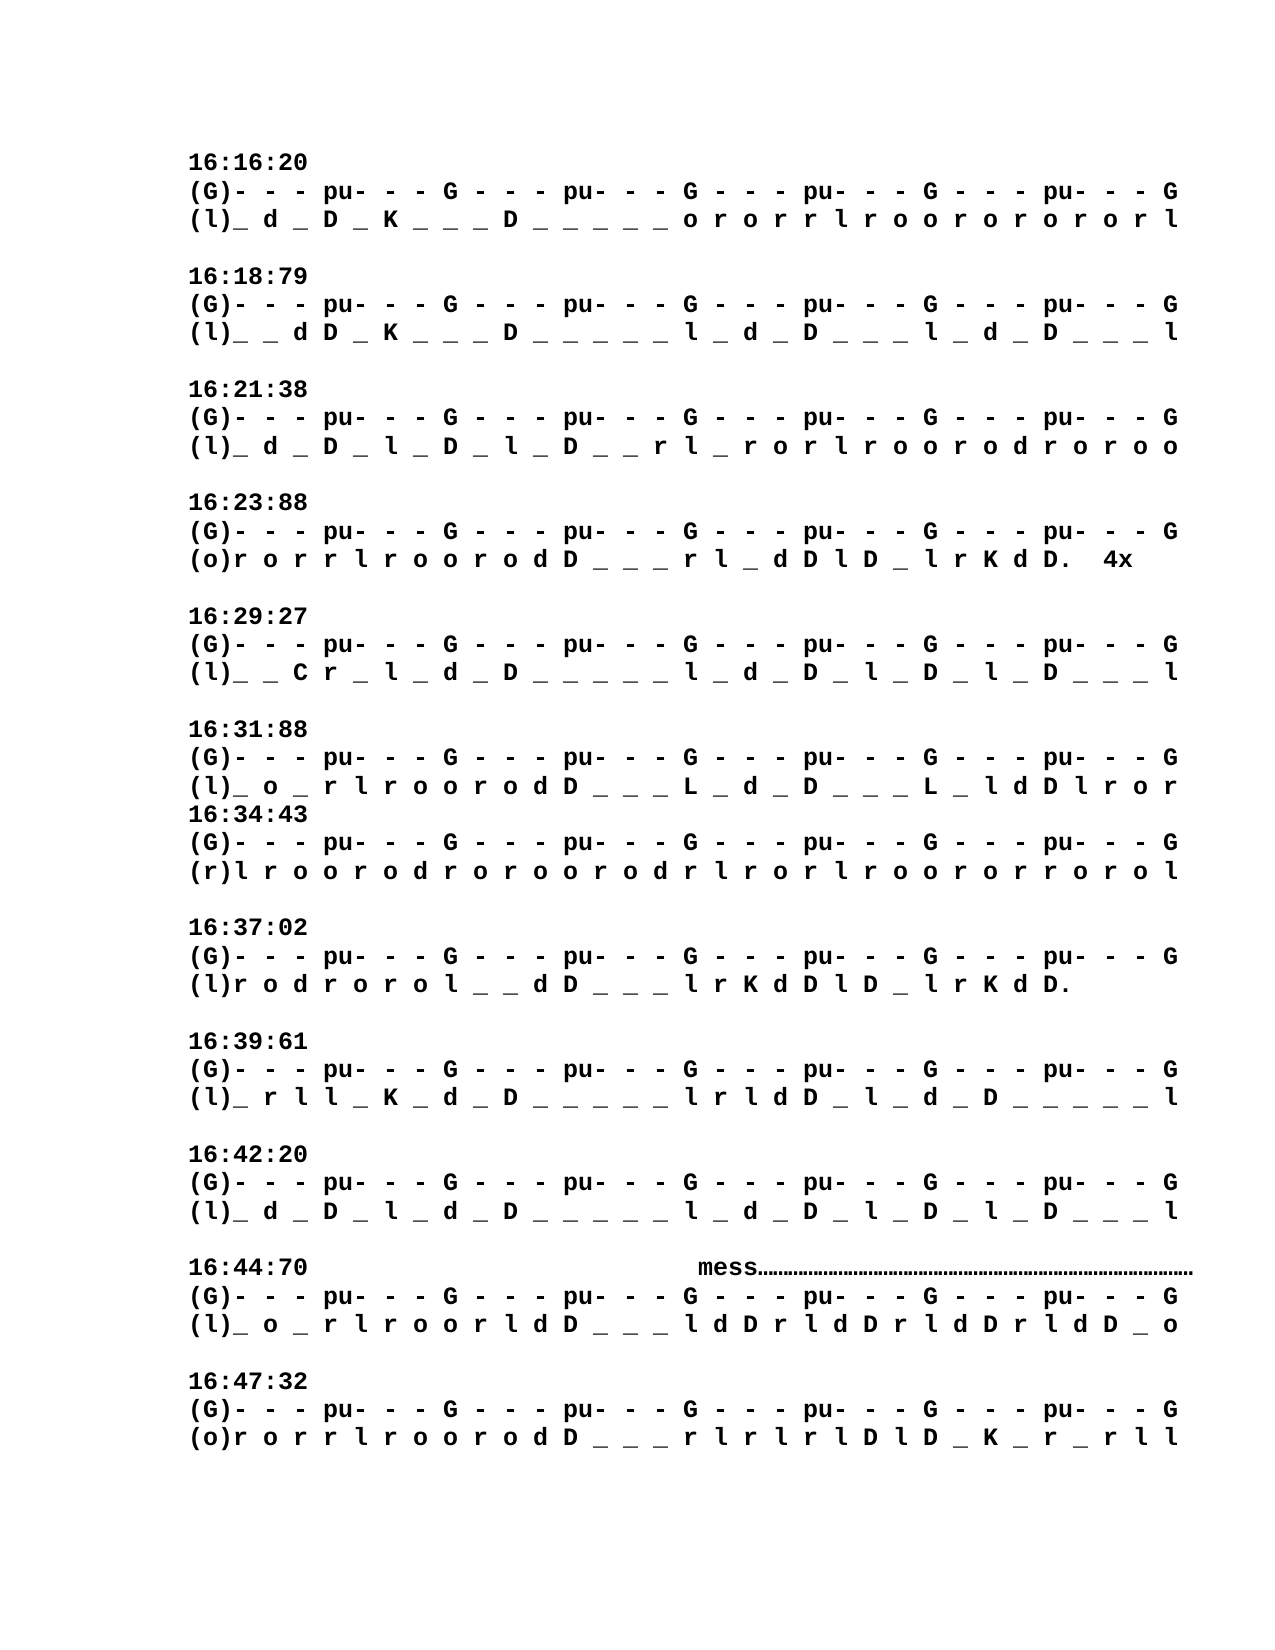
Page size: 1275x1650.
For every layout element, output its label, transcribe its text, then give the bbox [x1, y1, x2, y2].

text 16:29:27 [188, 603, 1241, 632]
text 16:18:79 [188, 263, 1241, 292]
text (G)- - - pu- - - G - - - pu- - - G - - - pu- - - G - - - pu- - - G [188, 745, 1241, 773]
text 16:47:32 [188, 1368, 1241, 1397]
text 16:16:20 [188, 150, 1241, 178]
text 16:31:88 [188, 717, 1241, 745]
text (G)- - - pu- - - G - - - pu- - - G - - - pu- - - G - - - pu- - - G [188, 405, 1241, 433]
text (l)_ o _ r l r o o r o d D _ _ _ L _ d _ D _ _ _ L _ l d D l r o r [188, 773, 1241, 802]
text (l)_ _ d D _ K _ _ _ D _ _ _ _ _ l _ d _ D _ _ _ l _ d _ D _ _ _ l [188, 320, 1241, 348]
text 16:37:02 [188, 915, 1241, 943]
text (G)- - - pu- - - G - - - pu- - - G - - - pu- - - G - - - pu- - - G [188, 518, 1241, 547]
text 16:39:61 [188, 1028, 1241, 1057]
text (l)_ d _ D _ l _ d _ D _ _ _ _ _ l _ d _ D _ l _ D _ l _ D _ _ _ l [188, 1198, 1241, 1227]
text (l)_ r l l _ K _ d _ D _ _ _ _ _ l r l d D _ l _ d _ D _ _ _ _ _ l [188, 1085, 1241, 1113]
text (o)r o r r l r o o r o d D _ _ _ r l _ d D l D _ l r K d D. 4x [188, 547, 1241, 575]
text (o)r o r r l r o o r o d D _ _ _ r l r l r l D l D _ K _ r _ r l l [188, 1425, 1241, 1453]
text (G)- - - pu- - - G - - - pu- - - G - - - pu- - - G - - - pu- - - G [188, 1283, 1241, 1312]
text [188, 292, 1241, 320]
text 16:42:20 [188, 1142, 1241, 1170]
text (r)l r o o r o d r o r o o r o d r l r o r l r o o r o r r o r o l [188, 858, 1241, 887]
text (l)r o d r o r o l _ _ d D _ _ _ l r K d D l D _ l r K d D. [188, 972, 1241, 1000]
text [188, 178, 1241, 207]
text (l)_ d _ D _ l _ D _ l _ D _ _ r l _ r o r l r o o r o d r o r o o [188, 433, 1241, 462]
text (l)_ _ C r _ l _ d _ D _ _ _ _ _ l _ d _ D _ l _ D _ l _ D _ _ _ l [188, 660, 1241, 688]
text 16:34:43 [188, 802, 1241, 830]
text (l)_ d _ D _ K _ _ _ D _ _ _ _ _ o r o r r l r o o r o r o r o r l [188, 207, 1241, 235]
text 16:21:38 [188, 377, 1241, 405]
text (G)- - - pu- - - G - - - pu- - - G - - - pu- - - G - - - pu- - - G [188, 1397, 1241, 1425]
text (G)- - - pu- - - G - - - pu- - - G - - - pu- - - G - - - pu- - - G [188, 943, 1241, 972]
text 16:44:70 mess…………………………………………………………………………… [188, 1255, 1241, 1283]
text (G)- - - pu- - - G - - - pu- - - G - - - pu- - - G - - - pu- - - G [188, 632, 1241, 660]
text (G)- - - pu- - - G - - - pu- - - G - - - pu- - - G - - - pu- - - G [188, 830, 1241, 858]
text (G)- - - pu- - - G - - - pu- - - G - - - pu- - - G - - - pu- - - G [188, 1170, 1241, 1198]
text (G)- - - pu- - - G - - - pu- - - G - - - pu- - - G - - - pu- - - G [188, 1057, 1241, 1085]
text (l)_ o _ r l r o o r l d D _ _ _ l d D r l d D r l d D r l d D _ o [188, 1312, 1241, 1340]
text 16:23:88 [188, 490, 1241, 518]
